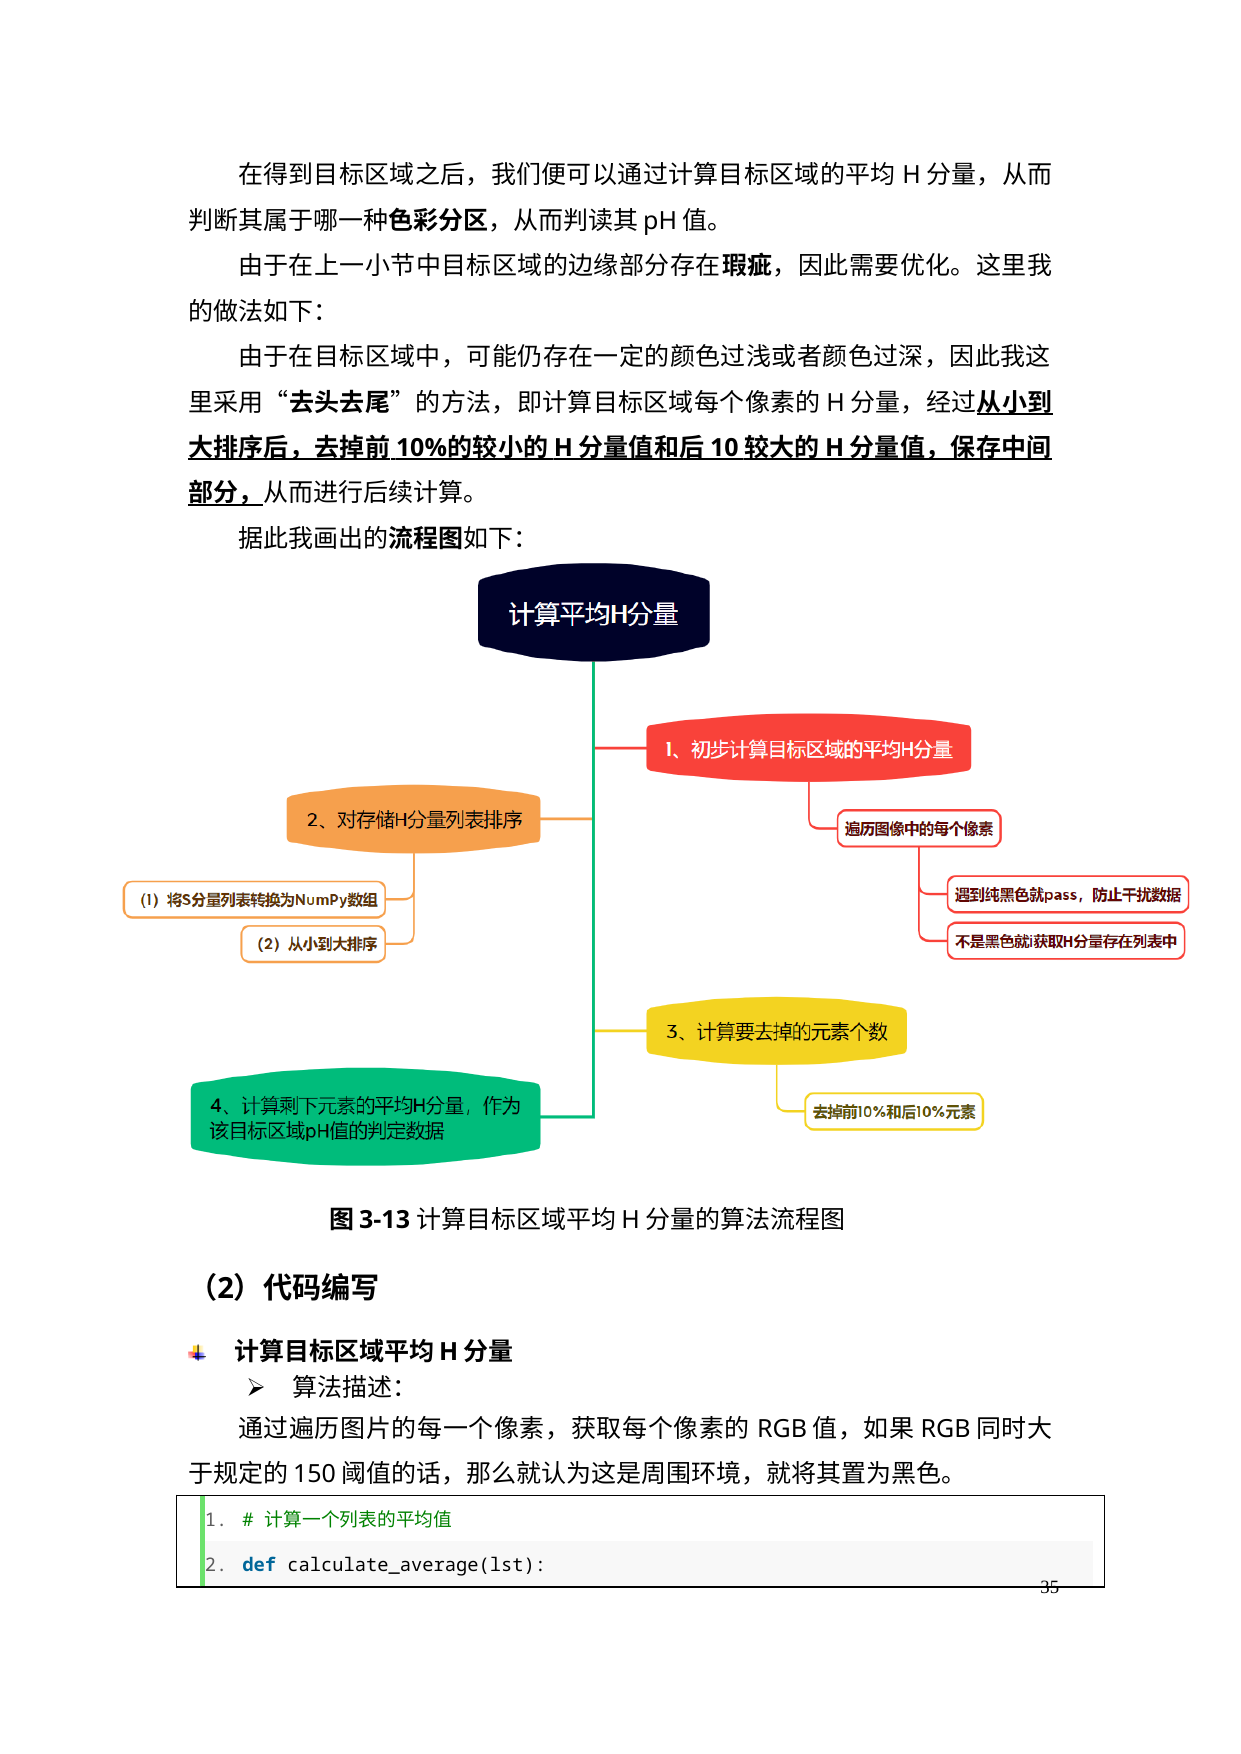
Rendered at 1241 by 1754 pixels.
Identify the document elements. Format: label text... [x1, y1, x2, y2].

picture [121, 559, 1190, 1182]
text 在得到目标区域之后，我们便可以通过计算目标区域的平均H分量，从而判断其属于哪一种色彩分区，从而判读其pH值。 [188, 150, 1052, 241]
text 通过遍历图片的每一个像素，获取每个像素的RGB值，如果RGB同时大于规定的150阈值的话，那么就认为这是周围环境，就将其置为黑色。 [188, 1404, 1052, 1494]
text 由于在上一小节中目标区域的边缘部分存在瑕疵，因此需要优化。这里我的做法如下： [188, 241, 1052, 332]
list 计算目标区域平均H分量 [188, 1331, 1052, 1367]
text （2）代码编写 [188, 1263, 1052, 1308]
text 由于在目标区域中，可能仍存在一定的颜色过浅或者颜色过深，因此我这里采用“去头去尾”的方法，即计算目标区域每个像素的H分量，经过从小到大排序后，去掉前10%的较小的H分量值和后10较大的H分量值，保存中间部分，从而进行后续计算。 [188, 459, 1052, 514]
picture [188, 1343, 206, 1361]
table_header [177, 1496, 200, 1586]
text 由于在目标区域中，可能仍存在一定的颜色过浅或者颜色过深，因此我这里采用“去头去尾”的方法，即计算目标区域每个像素的H分量，经过从小到大排序后，去掉前10%的较小的H分量值和后10较大的H分量值，保存中间部分，从而进行后续计算。 [188, 332, 1052, 458]
list 算法描述： [246, 1367, 1052, 1404]
text 图3-13 计算目标区域平均H分量的算法流程图 [121, 1195, 1052, 1240]
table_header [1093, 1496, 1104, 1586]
text 据此我画出的流程图如下： [188, 514, 1052, 559]
